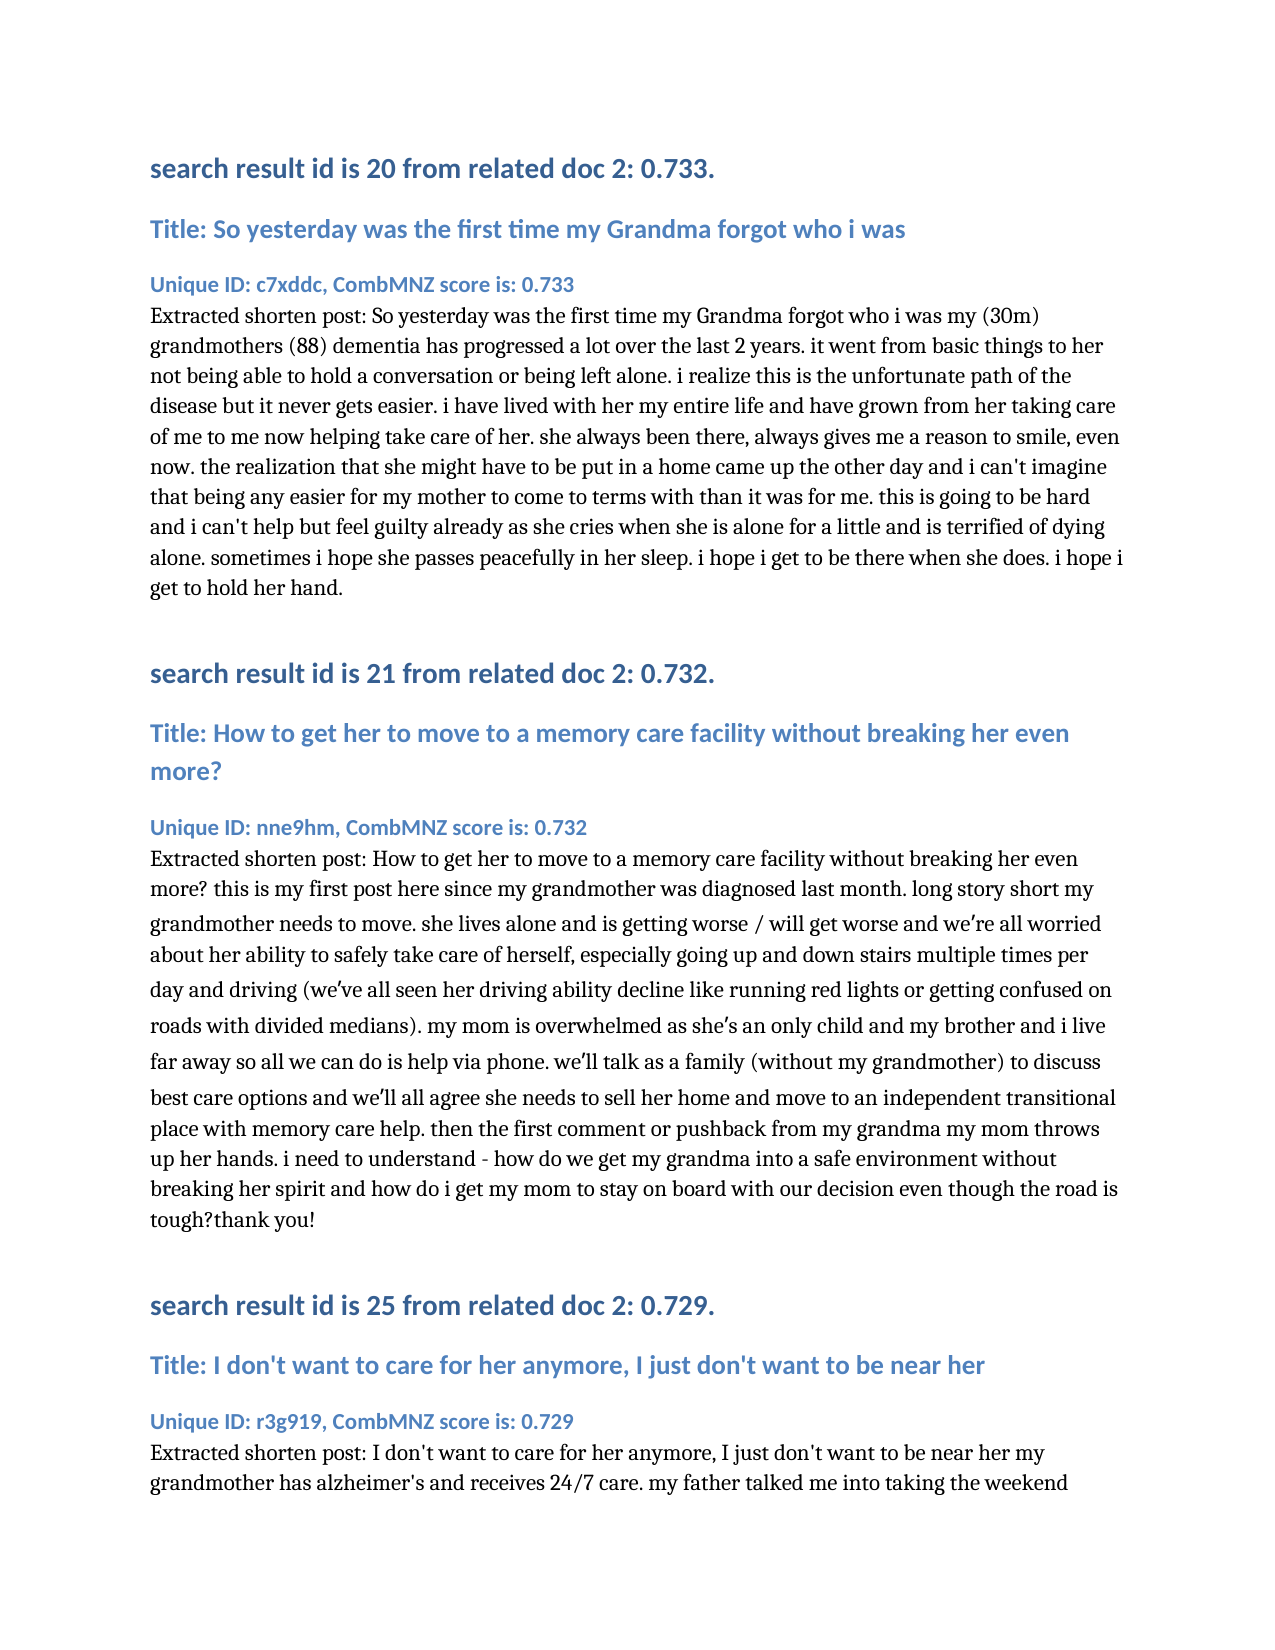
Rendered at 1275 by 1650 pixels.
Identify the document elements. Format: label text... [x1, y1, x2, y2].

text Extracted shorten post: So yesterday was the first time my Grandma forgot who i was my (30m) grandmothers (88) dementia has progressed a lot over the last 2 years. it went from basic things to her not being able to hold a conversation or being left alone. i realize this is the unfortunate path of the disease but it never gets easier. i have lived with her my entire life and have grown from her taking care of me to me now helping take care of her. she always been there, always gives me a reason to smile, even now. the realization that she might have to be put in a home came up the other day and i can't imagine that being any easier for my mother to come to terms with than it was for me. this is going to be hard and i can't help but feel guilty already as she cries when she is alone for a little and is terrified of dying alone. sometimes i hope she passes peacefully in her sleep. i hope i get to be there when she does. i hope i get to hold her hand. [150, 303, 1125, 601]
subtitle Title: So yesterday was the first time my Grandma forgot who i was [150, 212, 1125, 245]
subtitle search result id is 25 from related doc 2: 0.729. [150, 1287, 1125, 1322]
subtitle Unique ID: nne9hm, CombMNZ score is: 0.732 [150, 813, 1125, 841]
subtitle Unique ID: r3g919, CombMNZ score is: 0.729 [150, 1407, 1125, 1435]
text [150, 1439, 1125, 1496]
subtitle search result id is 21 from related doc 2: 0.732. [150, 655, 1125, 690]
subtitle Title: I don't want to care for her anymore, I just don't want to be near her [150, 1348, 1125, 1381]
subtitle Unique ID: c7xddc, CombMNZ score is: 0.733 [150, 271, 1125, 298]
text Extracted shorten post: How to get her to move to a memory care facility without breaking her even more? this is my first post here since my grandmother was diagnosed last month. long story short my grandmother needs to move. she lives alone and is getting worse / will get worse and we’re all worried about her ability to safely take care of herself, especially going up and down stairs multiple times per day and driving (we’ve all seen her driving ability decline like running red lights or getting confused on roads with divided medians). my mom is overwhelmed as she’s an only child and my brother and i live far away so all we can do is help via phone. we’ll talk as a family (without my grandmother) to discuss best care options and we’ll all agree she needs to sell her home and move to an independent transitional place with memory care help. then the first comment or pushback from my grandma my mom throws up her hands. i need to understand - how do we get my grandma into a safe environment without breaking her spirit and how do i get my mom to stay on board with our decision even though the road is tough?thank you! [150, 845, 1125, 1233]
subtitle Title: How to get her to move to a memory care facility without breaking her even more? [150, 717, 1125, 787]
subtitle search result id is 20 from related doc 2: 0.733. [150, 150, 1125, 186]
